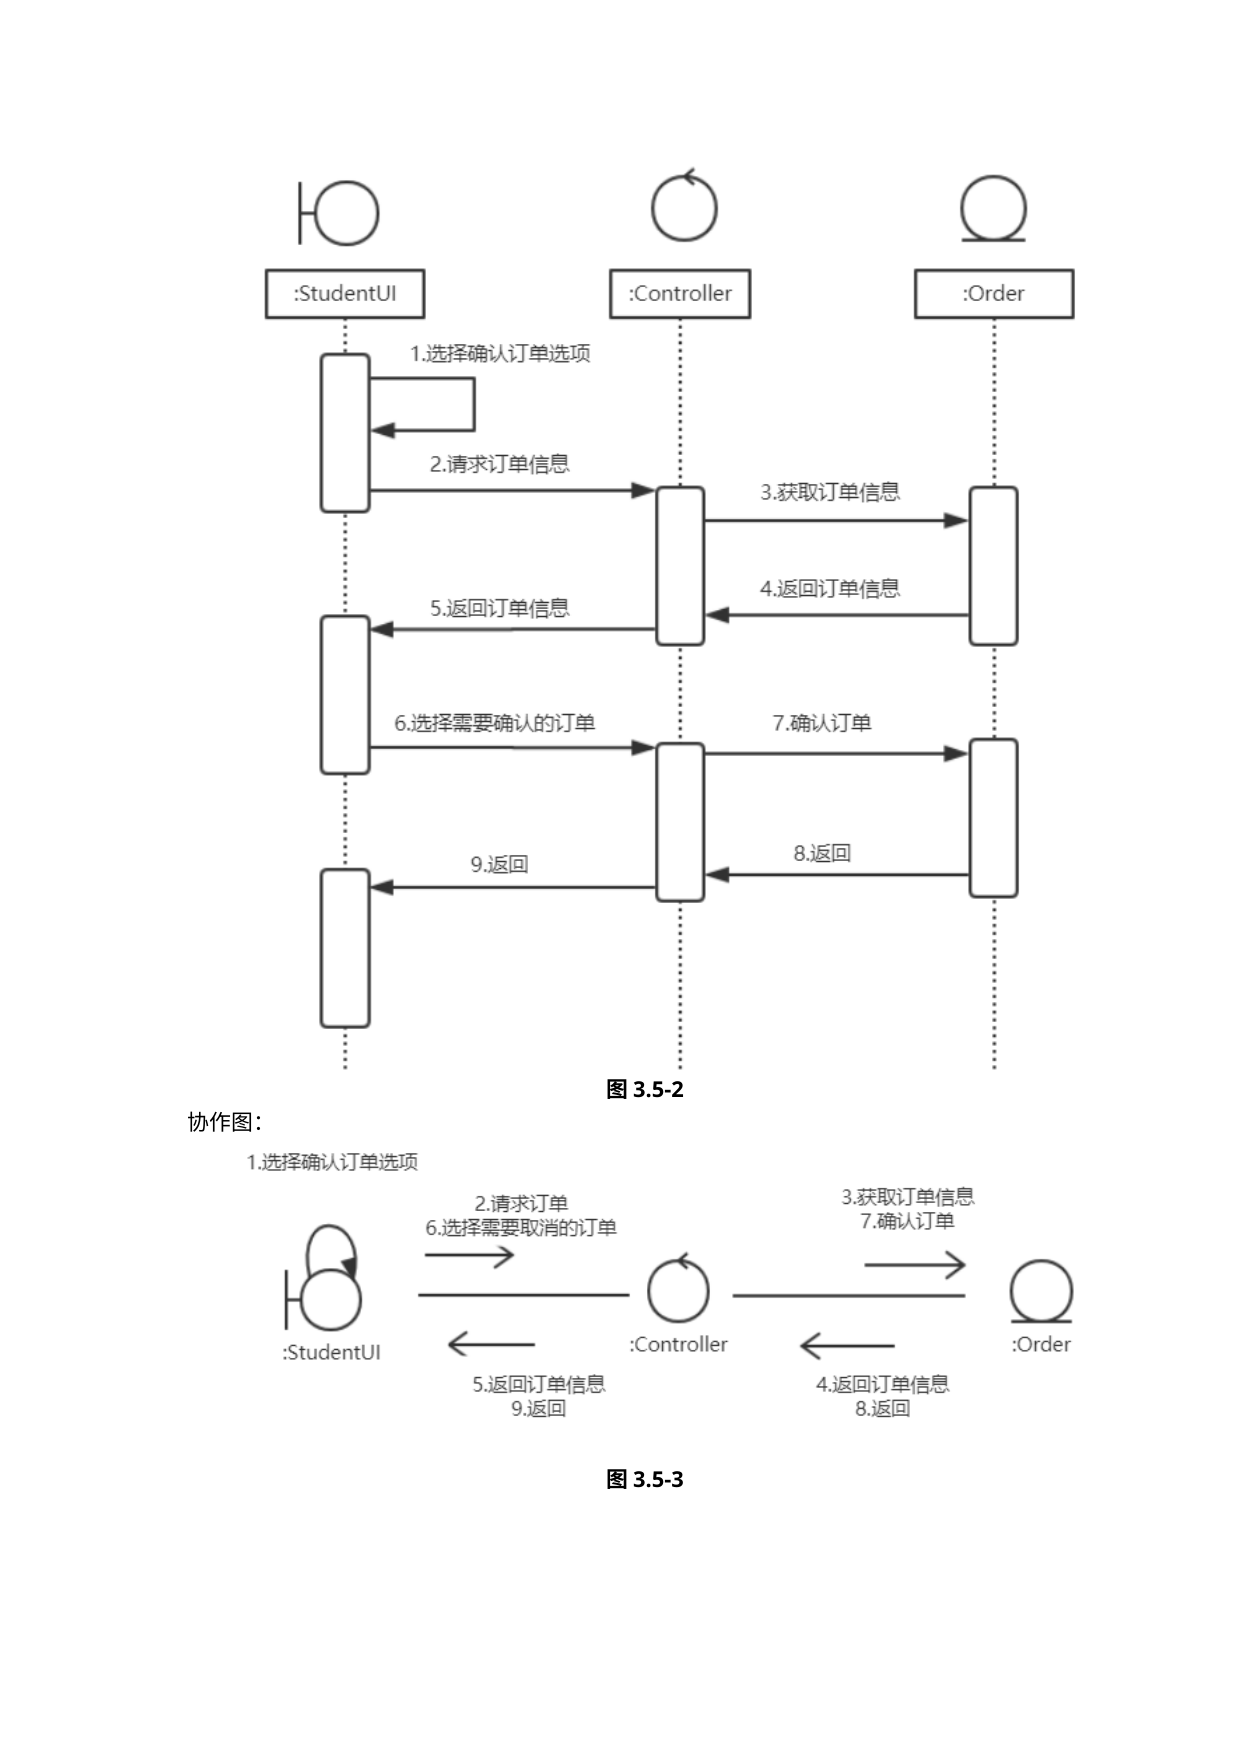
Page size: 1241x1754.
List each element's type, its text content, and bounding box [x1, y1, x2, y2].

text 协作图： [187, 1104, 1053, 1137]
text 图3.5-2 [187, 1072, 1053, 1104]
text 图3.5-3 [187, 1462, 1053, 1494]
picture [237, 162, 1103, 1071]
picture [237, 1137, 1103, 1436]
